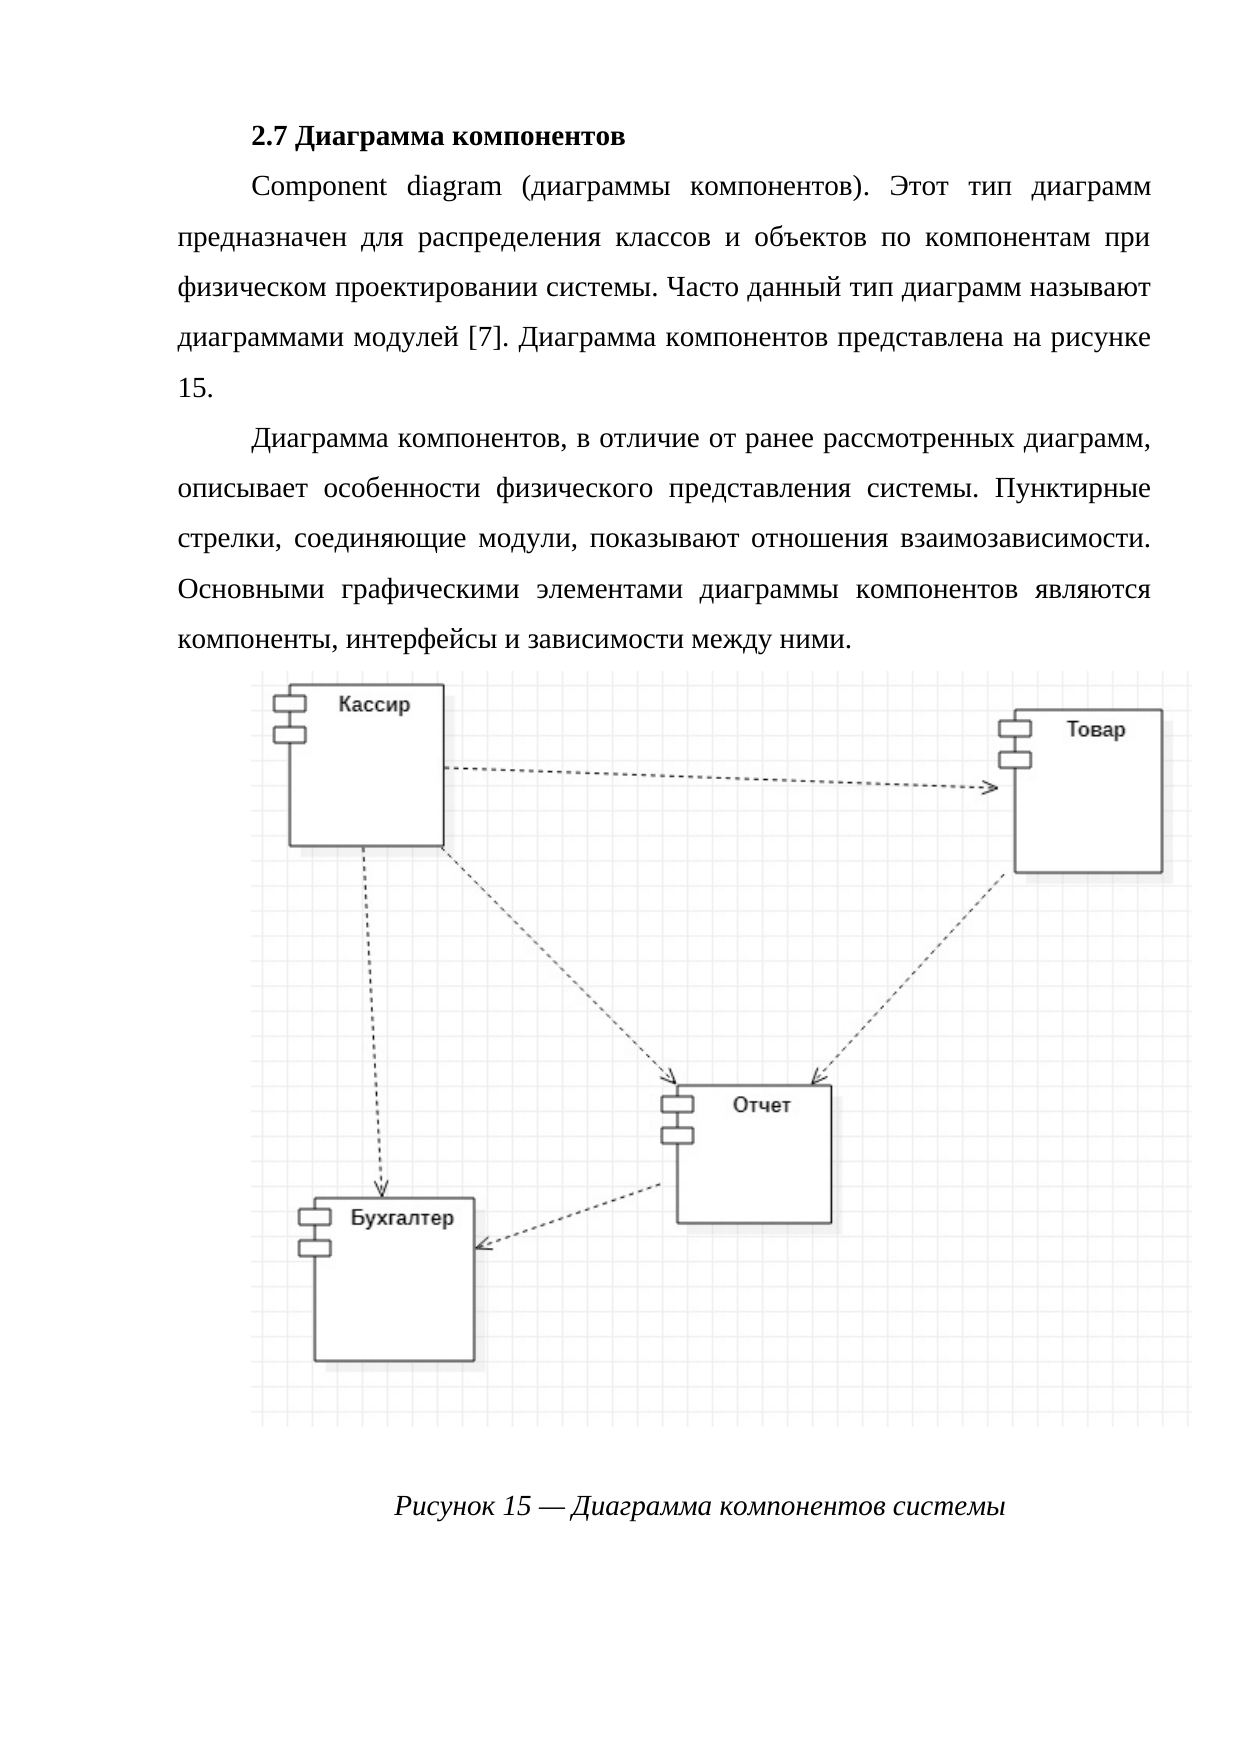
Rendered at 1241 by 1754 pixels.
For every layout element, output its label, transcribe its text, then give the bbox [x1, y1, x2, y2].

list Component diagram (диаграммы компонентов). Этот тип диаграмм предназначен для распределения классов и объектов по компонентам при физическом проектировании системы. Часто данный тип диаграмм называют диаграммами модулей [7]. Диаграмма компонентов представлена на рисунке 15. [177, 168, 1152, 403]
text 2.7 Диаграмма компонентов [177, 118, 1152, 152]
picture [251, 671, 1192, 1427]
text Рисунок 15 — Диаграмма компонентов системы [177, 1488, 1152, 1522]
list Диаграмма компонентов, в отличие от ранее рассмотренных диаграмм, описывает особенности физического представления системы. Пунктирные стрелки, соединяющие модули, показывают отношения взаимозависимости. Основными графическими элементами диаграммы компонентов являются компоненты, интерфейсы и зависимости между ними. [177, 420, 1152, 655]
